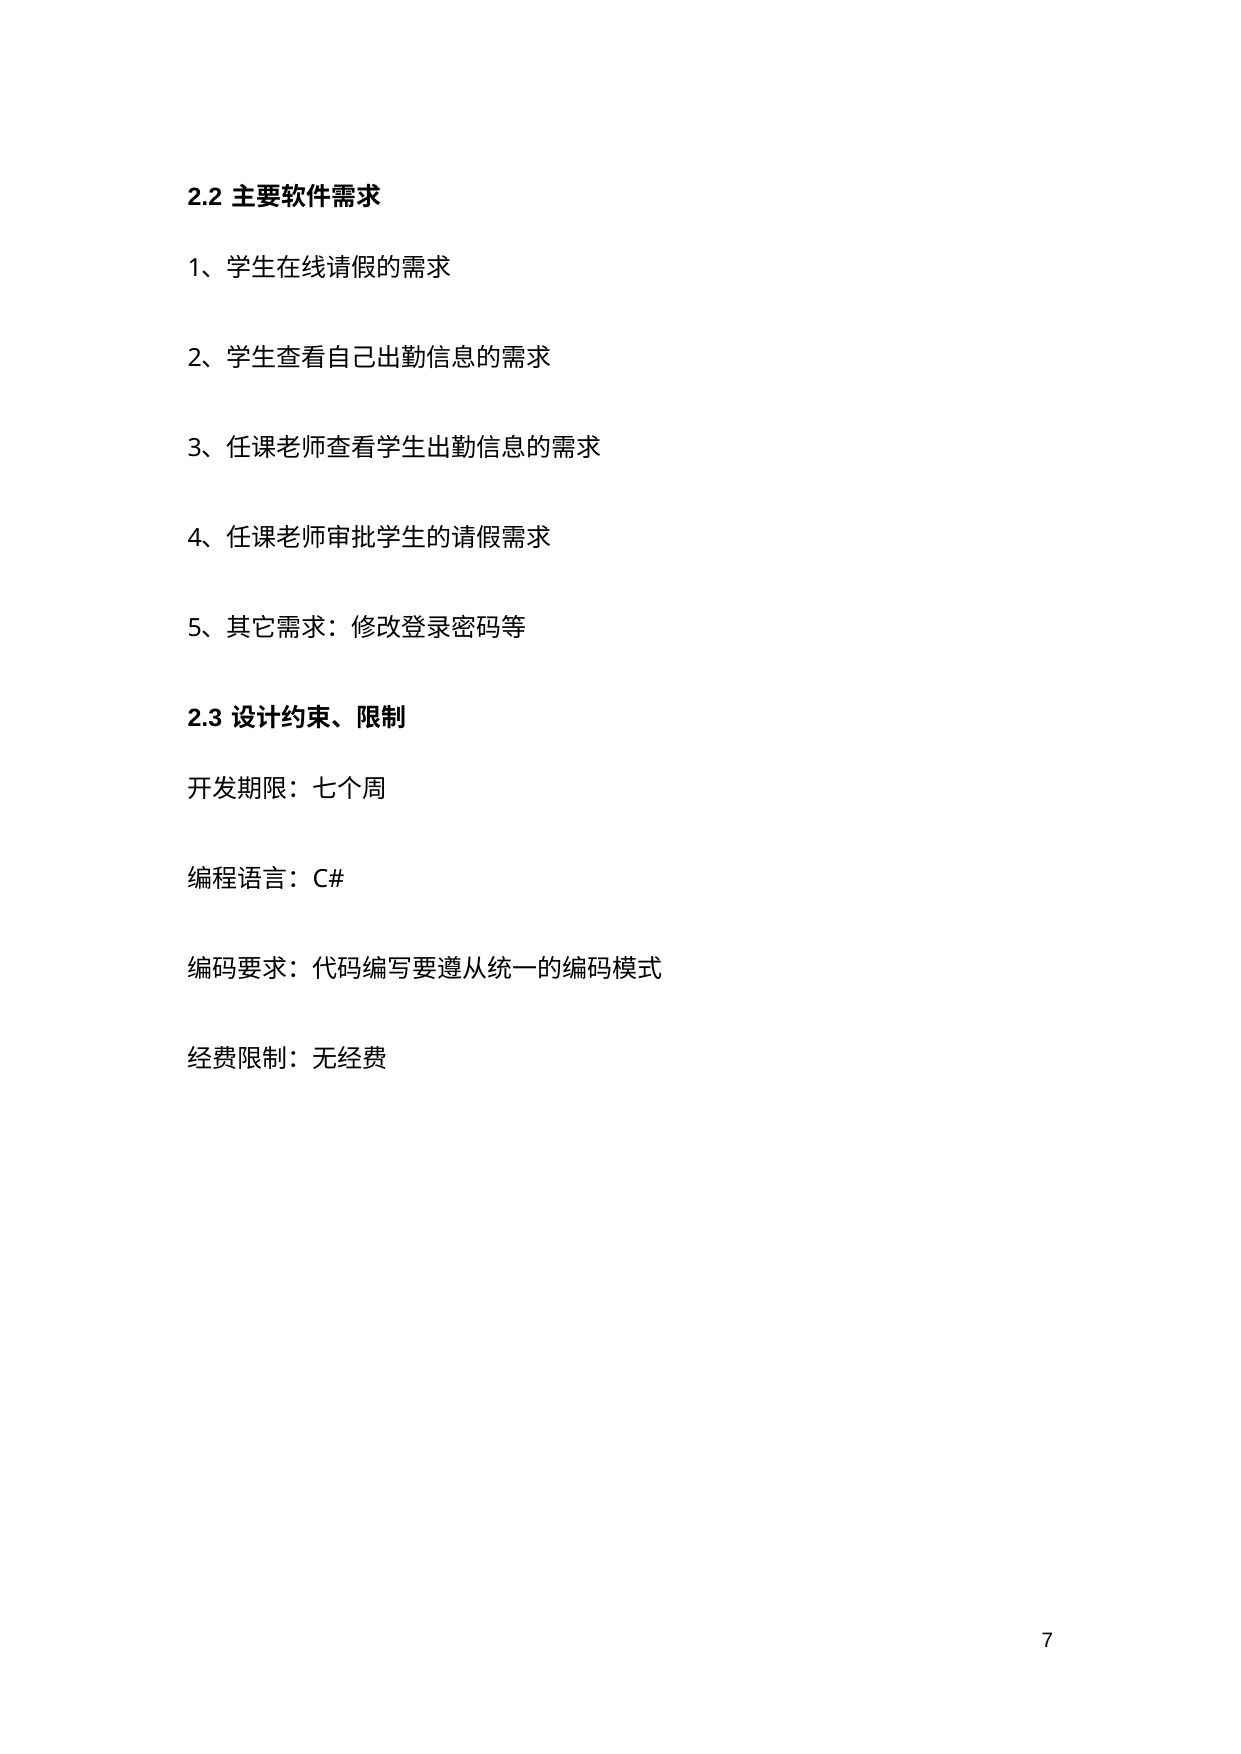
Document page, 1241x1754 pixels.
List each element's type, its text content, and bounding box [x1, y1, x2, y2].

text 5、其它需求：修改登录密码等 [187, 593, 1053, 658]
subtitle 主要软件需求 [187, 162, 1053, 227]
text 编程语言：C# [187, 844, 1053, 909]
text 开发期限：七个周 [187, 754, 1053, 819]
subtitle 设计约束、限制 [187, 683, 1053, 748]
text 2、学生查看自己出勤信息的需求 [187, 323, 1053, 388]
text 编码要求：代码编写要遵从统一的编码模式 [187, 934, 1053, 999]
text 4、任课老师审批学生的请假需求 [187, 503, 1053, 568]
text 3、任课老师查看学生出勤信息的需求 [187, 413, 1053, 478]
text 经费限制：无经费 [187, 1024, 1053, 1089]
text 1、学生在线请假的需求 [187, 233, 1053, 298]
